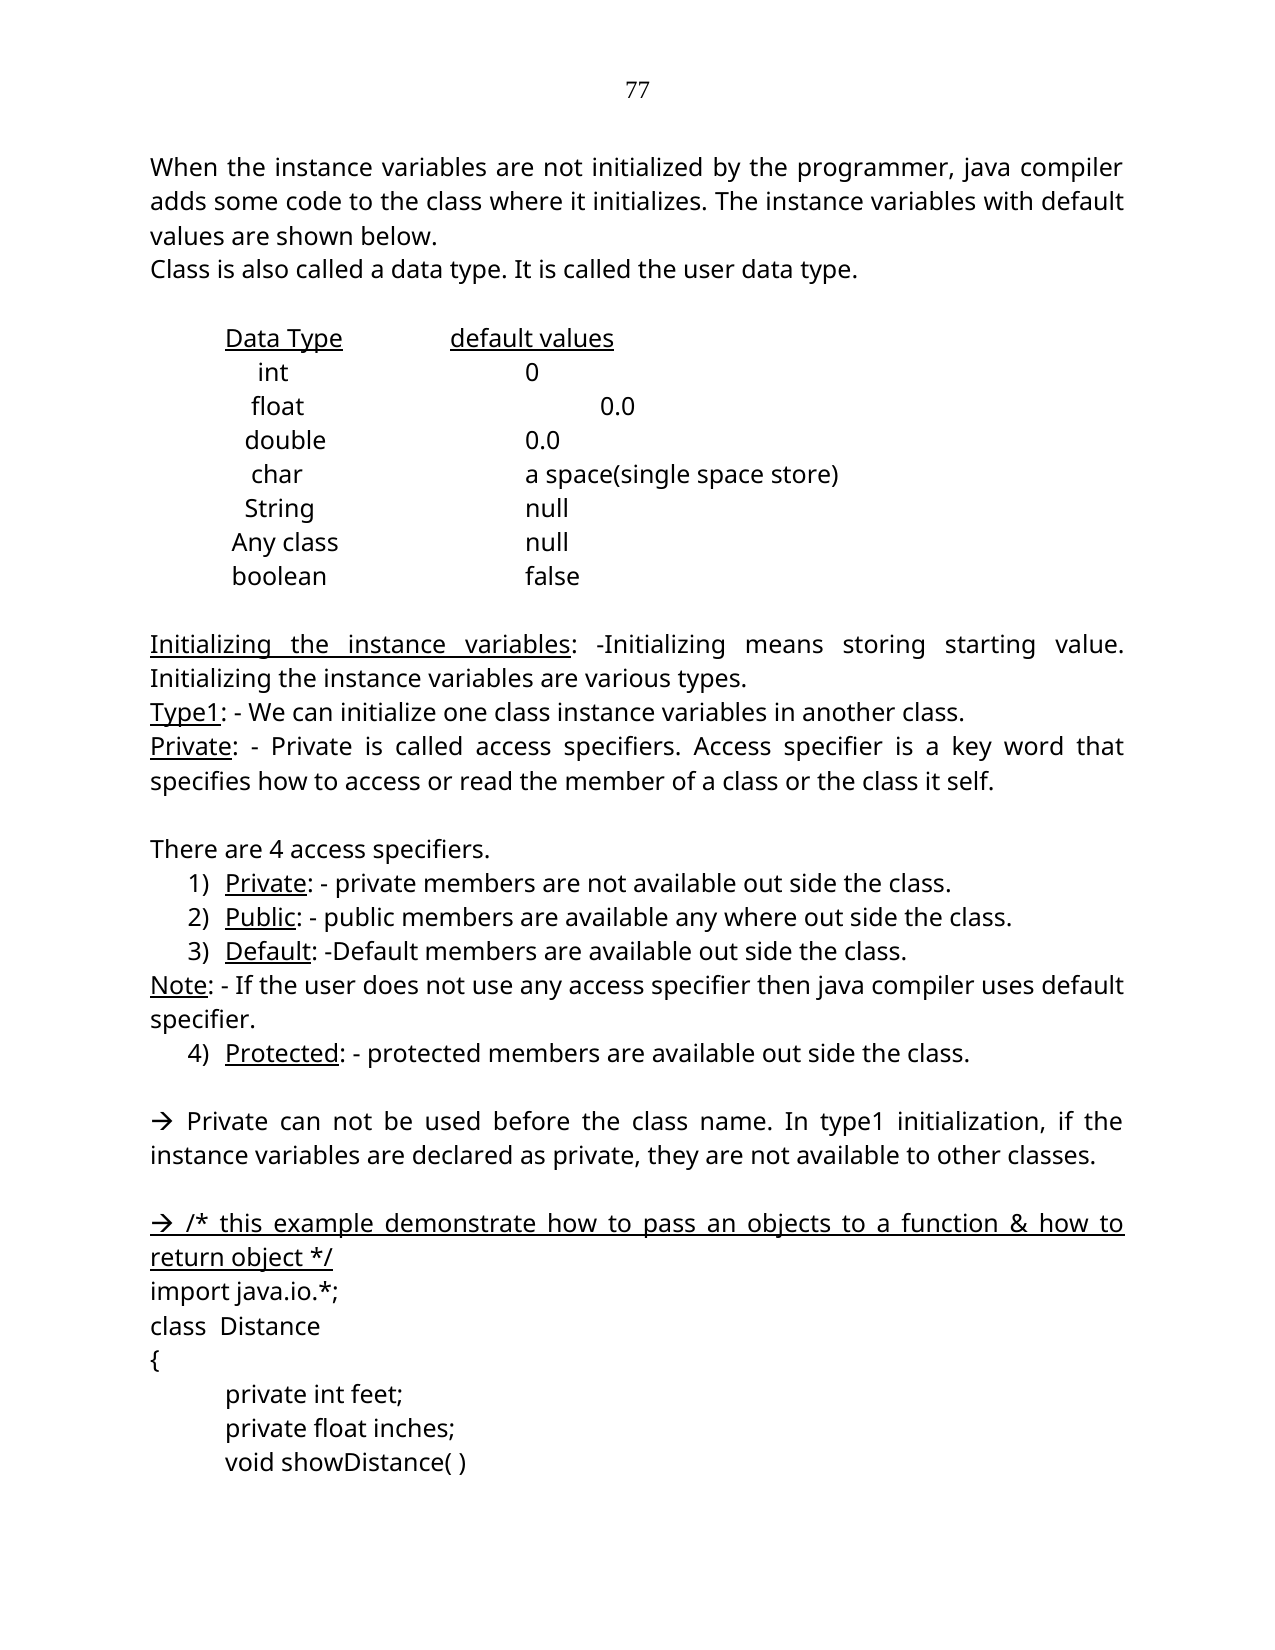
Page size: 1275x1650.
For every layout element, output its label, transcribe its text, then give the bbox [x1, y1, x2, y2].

text Any class null [150, 525, 1125, 559]
text /* this example demonstrate how to pass an objects to a function & how to return object */ [150, 1206, 1125, 1234]
text import java.io.*; [150, 1274, 1125, 1308]
text boolean false [150, 559, 1125, 593]
text double 0.0 [150, 422, 1125, 457]
text class Distance [150, 1308, 1125, 1342]
text char a space(single space store) [150, 457, 1125, 491]
text /* this example demonstrate how to pass an objects to a function & how to return object */ [150, 1236, 1125, 1274]
text private float inches; [150, 1410, 1125, 1444]
text Note: - If the user does not use any access specifier then java compiler uses default specifier. [150, 967, 1125, 1036]
list Protected: - protected members are available out side the class. [187, 1036, 1125, 1070]
text There are 4 access specifiers. [150, 831, 1125, 865]
text void showDistance( ) [150, 1444, 1125, 1478]
text Initializing the instance variables: -Initializing means storing starting value. Initializing the instance variables are various types. [150, 627, 1125, 695]
list Private: - private members are not available out side the class. [187, 865, 1125, 899]
text private int feet; [150, 1376, 1125, 1410]
text Class is also called a data type. It is called the user data type. [150, 252, 1125, 286]
text Private can not be used before the class name. In type1 initialization, if the instance variables are declared as private, they are not available to other classes. [150, 1104, 1125, 1172]
text { [150, 1342, 1125, 1376]
text Private: - Private is called access specifiers. Access specifier is a key word that specifies how to access or read the member of a class or the class it self. [150, 729, 1125, 797]
text int 0 [150, 354, 1125, 388]
list Default: -Default members are available out side the class. [187, 933, 1125, 967]
text Type1: - We can initialize one class instance variables in another class. [150, 695, 1125, 729]
text Data Type default values [150, 320, 1125, 354]
text String null [150, 491, 1125, 525]
list Public: - public members are available any where out side the class. [187, 899, 1125, 933]
text float 0.0 [150, 388, 1125, 422]
text When the instance variables are not initialized by the programmer, java compiler adds some code to the class where it initializes. The instance variables with default values are shown below. [150, 150, 1125, 252]
